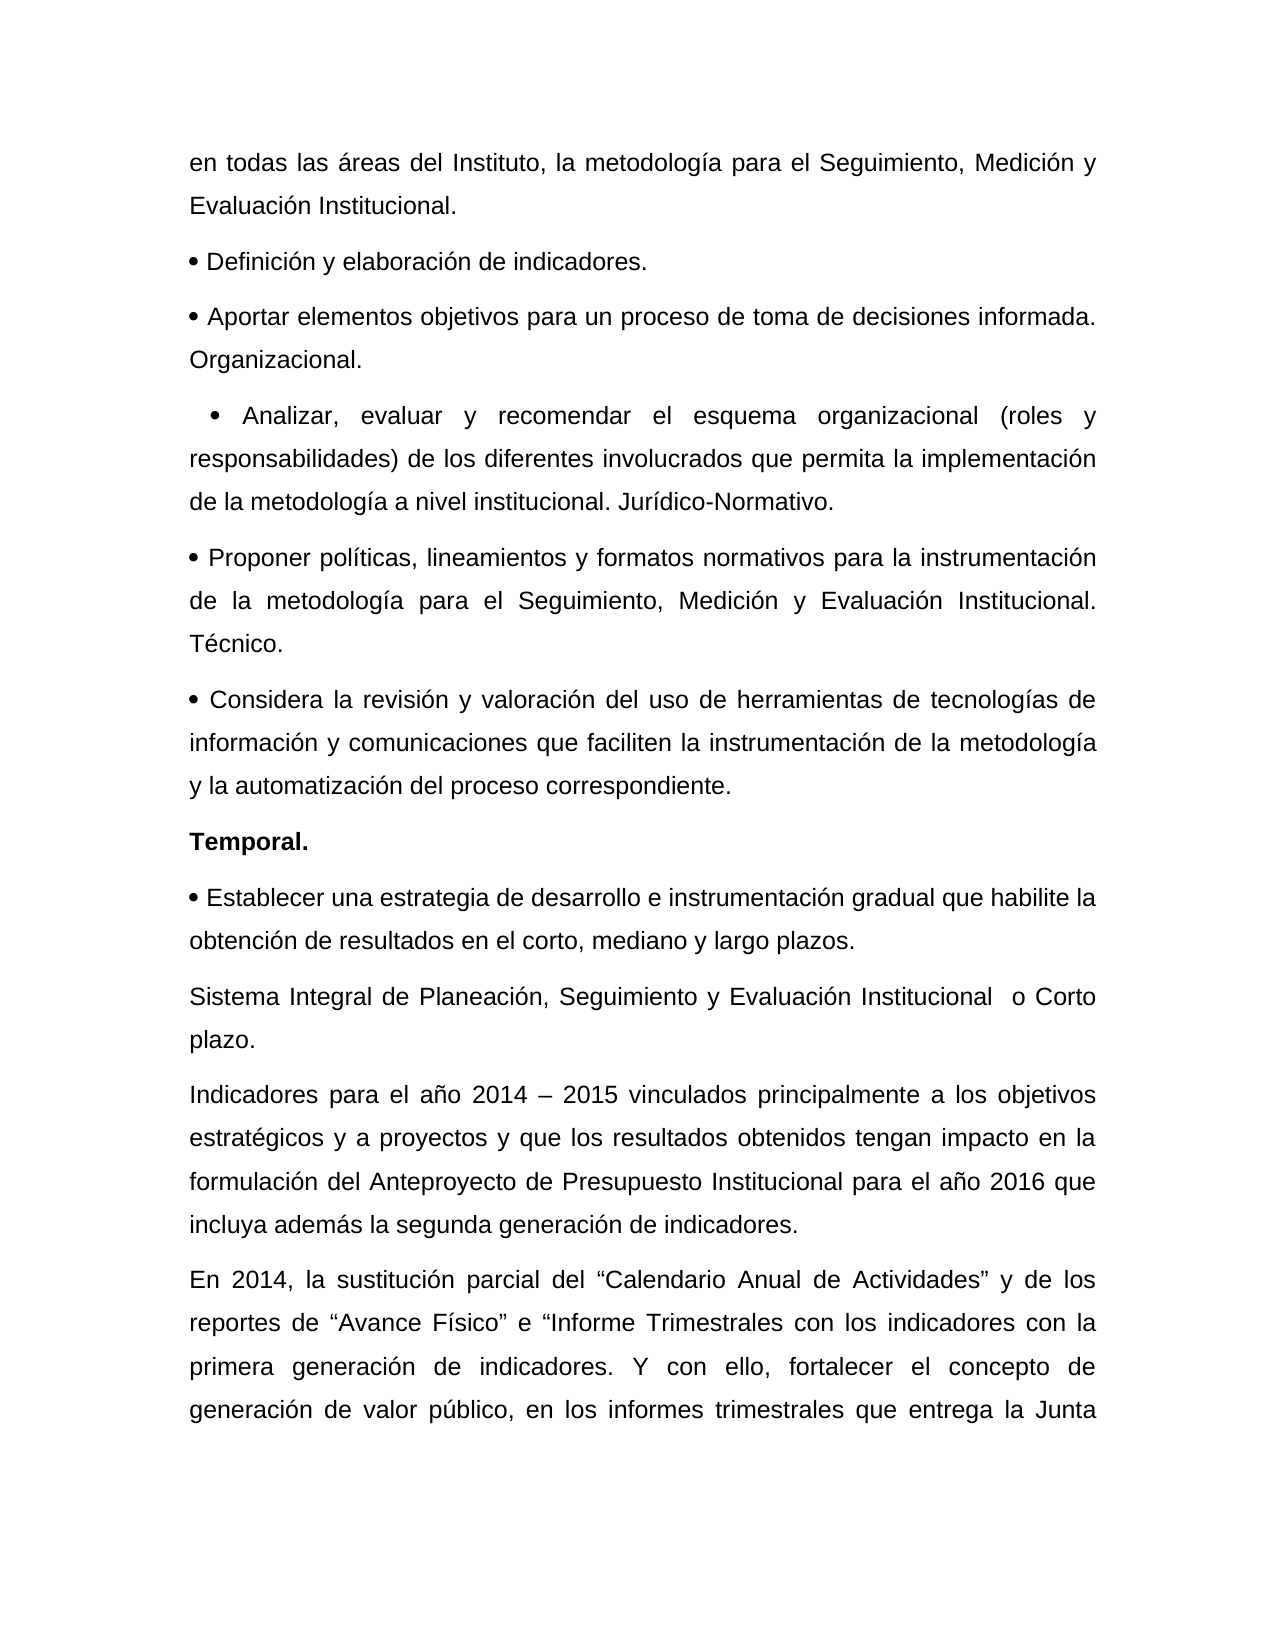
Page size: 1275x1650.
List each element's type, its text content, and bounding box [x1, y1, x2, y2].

text Aportar elementos objetivos para un proceso de toma de decisiones informada. Organizacional. [189, 302, 1098, 374]
text Proponer políticas, lineamientos y formatos normativos para la instrumentación de la metodología para el Seguimiento, Medición y Evaluación Institucional. Técnico. [189, 543, 1098, 658]
text Definición y elaboración de indicadores. [189, 246, 1098, 275]
text Analizar, evaluar y recomendar el esquema organizacional (roles y responsabilidades) de los diferentes involucrados que permita la implementación de la metodología a nivel institucional. Jurídico-Normativo. [189, 401, 1098, 516]
text Indicadores para el año 2014 – 2015 vinculados principalmente a los objetivos estratégicos y a proyectos y que los resultados obtenidos tengan impacto en la formulación del Anteproyecto de Presupuesto Institucional para el año 2016 que incluya además la segunda generación de indicadores. [189, 1080, 1098, 1238]
text Establecer una estrategia de desarrollo e instrumentación gradual que habilite la obtención de resultados en el corto, mediano y largo plazos. [189, 883, 1098, 954]
text Temporal. [189, 827, 1098, 856]
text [189, 148, 1098, 219]
text Sistema Integral de Planeación, Seguimiento y Evaluación Institucional o Corto plazo. [189, 981, 1098, 1053]
text Considera la revisión y valoración del uso de herramientas de tecnologías de información y comunicaciones que faciliten la instrumentación de la metodología y la automatización del proceso correspondiente. [189, 685, 1098, 800]
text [189, 1265, 1098, 1423]
